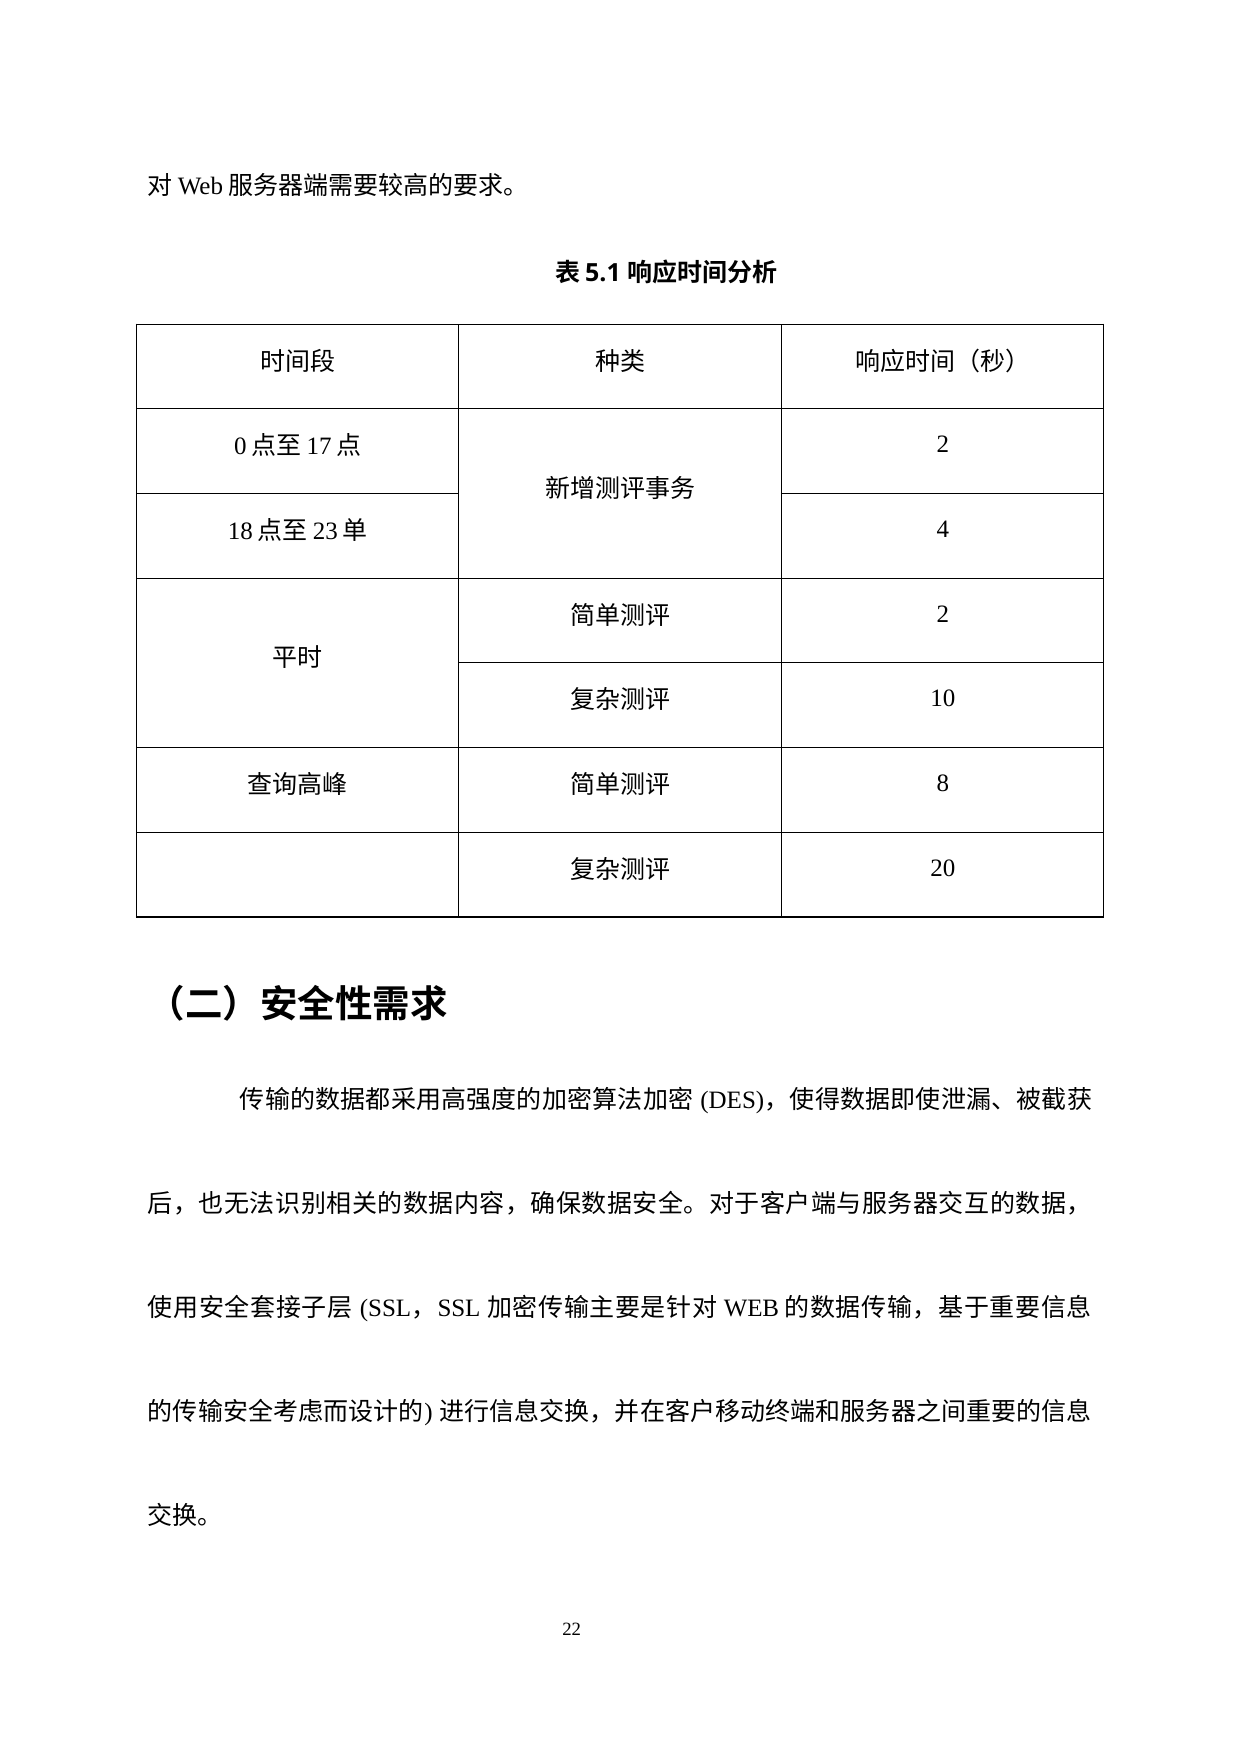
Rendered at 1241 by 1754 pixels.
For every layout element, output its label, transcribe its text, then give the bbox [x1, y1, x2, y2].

text 传输的数据都采用高强度的加密算法加密 (DES)，使得数据即使泄漏、被截获后，也无法识别相关的数据内容，确保数据安全。对于客户端与服务器交互的数据，使用安全套接子层 (SSL，SSL 加密传输主要是针对WEB的数据传输，基于重要信息的传输安全考虑而设计的) 进行信息交换，并在客户移动终端和服务器之间重要的信息交换。 [148, 1063, 1093, 1548]
text 表5.1 响应时间分析 [148, 236, 1093, 305]
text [148, 148, 1093, 218]
table_cell 简单测评 [459, 748, 781, 832]
table_cell 复杂测评 [459, 833, 781, 916]
table_header 响应时间（秒） [782, 325, 1103, 408]
table_cell [137, 833, 458, 916]
table_cell 18点至23单 [137, 494, 458, 578]
table_cell 4 [782, 494, 1103, 578]
table_cell 2 [782, 579, 1103, 662]
table_cell 复杂测评 [459, 663, 781, 747]
table_header 种类 [459, 325, 781, 408]
subtitle （二）安全性需求 [148, 966, 1093, 1036]
table_cell 简单测评 [459, 579, 781, 662]
table_cell 查询高峰 [137, 748, 458, 832]
table_cell 10 [782, 663, 1103, 747]
table_cell 平时 [137, 579, 458, 747]
table_header 时间段 [137, 325, 458, 408]
table_cell 20 [782, 833, 1103, 916]
table_cell 2 [782, 409, 1103, 493]
table_cell 新增测评事务 [459, 409, 781, 578]
table_cell 8 [782, 748, 1103, 832]
table_cell 0点至17点 [137, 409, 458, 493]
